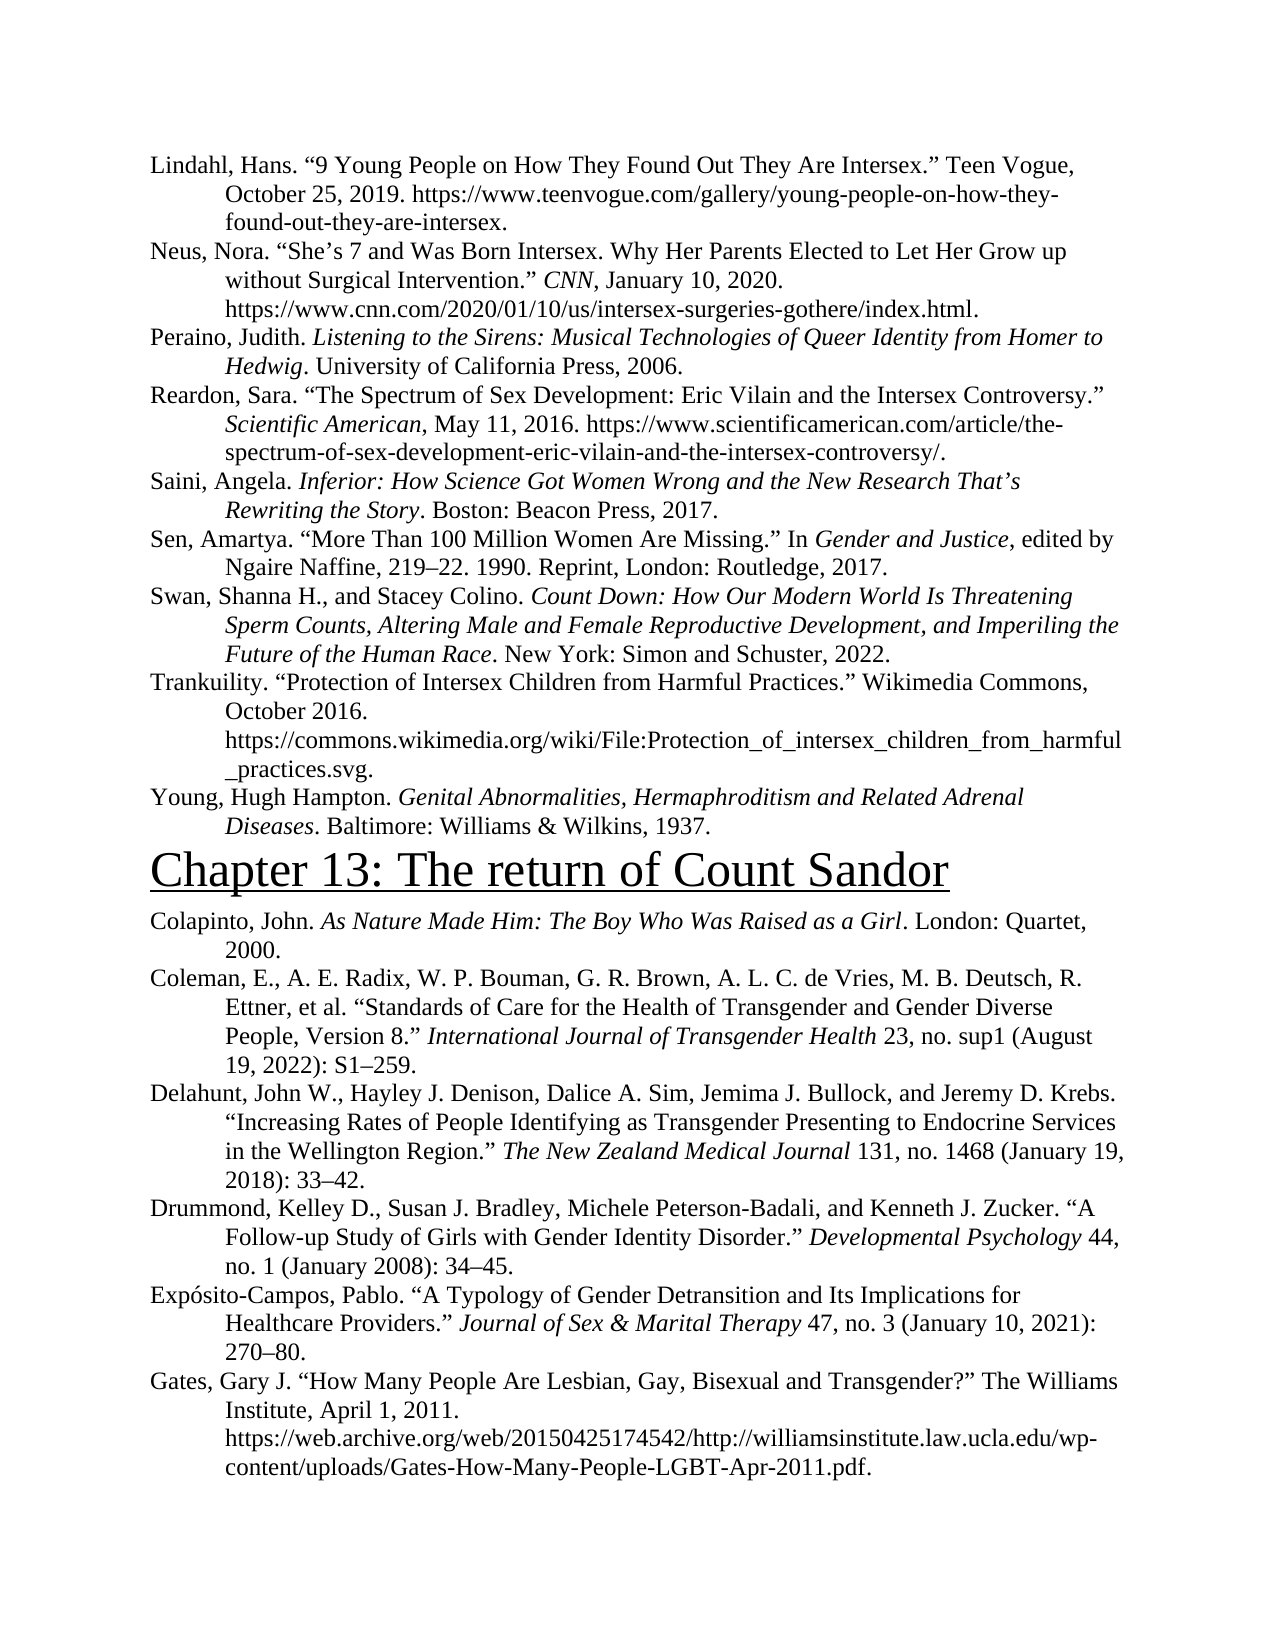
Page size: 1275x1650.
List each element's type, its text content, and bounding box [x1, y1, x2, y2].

text Young, Hugh Hampton. Genital Abnormalities, Hermaphroditism and Related Adrenal Diseases. Baltimore: Williams & Wilkins, 1937. [150, 782, 1125, 840]
text Trankuility. “Protection of Intersex Children from Harmful Practices.” Wikimedia Commons, October 2016. https://commons.wikimedia.org/wiki/File:Protection_of_intersex_children_from_harmful_practices.svg. [150, 667, 1125, 782]
text Peraino, Judith. Listening to the Sirens: Musical Technologies of Queer Identity from Homer to Hedwig. University of California Press, 2006. [150, 322, 1125, 380]
text Lindahl, Hans. “9 Young People on How They Found Out They Are Intersex.” Teen Vogue, October 25, 2019. https://www.teenvogue.com/gallery/young-people-on-how-they-found-out-they-are-intersex. [150, 150, 1125, 236]
text Saini, Angela. Inferior: How Science Got Women Wrong and the New Research That’s Rewriting the Story. Boston: Beacon Press, 2017. [150, 466, 1125, 524]
text Drummond, Kelley D., Susan J. Bradley, Michele Peterson-Badali, and Kenneth J. Zucker. “A Follow-up Study of Girls with Gender Identity Disorder.” Developmental Psychology 44, no. 1 (January 2008): 34–45. [150, 1193, 1125, 1280]
text Swan, Shanna H., and Stacey Colino. Count Down: How Our Modern World Is Threatening Sperm Counts, Altering Male and Female Reproductive Development, and Imperiling the Future of the Human Race. New York: Simon and Schuster, 2022. [150, 581, 1125, 667]
subtitle Chapter 13: The return of Count Sandor [150, 840, 1125, 897]
text Delahunt, John W., Hayley J. Denison, Dalice A. Sim, Jemima J. Bullock, and Jeremy D. Krebs. “Increasing Rates of People Identifying as Transgender Presenting to Endocrine Services in the Wellington Region.” The New Zealand Medical Journal 131, no. 1468 (January 19, 2018): 33–42. [150, 1078, 1125, 1193]
text Sen, Amartya. “More Than 100 Million Women Are Missing.” In Gender and Justice, edited by Ngaire Naffine, 219–22. 1990. Reprint, London: Routledge, 2017. [150, 524, 1125, 581]
text Colapinto, John. As Nature Made Him: The Boy Who Was Raised as a Girl. London: Quartet, 2000. [150, 906, 1125, 963]
text Coleman, E., A. E. Radix, W. P. Bouman, G. R. Brown, A. L. C. de Vries, M. B. Deutsch, R. Ettner, et al. “Standards of Care for the Health of Transgender and Gender Diverse People, Version 8.” International Journal of Transgender Health 23, no. sup1 (August 19, 2022): S1–259. [150, 963, 1125, 1078]
text Expósito-Campos, Pablo. “A Typology of Gender Detransition and Its Implications for Healthcare Providers.” Journal of Sex & Marital Therapy 47, no. 3 (January 10, 2021): 270–80. [150, 1280, 1125, 1366]
text Reardon, Sara. “The Spectrum of Sex Development: Eric Vilain and the Intersex Controversy.” Scientific American, May 11, 2016. https://www.scientificamerican.com/article/the-spectrum-of-sex-development-eric-vilain-and-the-intersex-controversy/. [150, 380, 1125, 466]
text Neus, Nora. “She’s 7 and Was Born Intersex. Why Her Parents Elected to Let Her Grow up without Surgical Intervention.” CNN, January 10, 2020. https://www.cnn.com/2020/01/10/us/intersex-surgeries-gothere/index.html. [150, 236, 1125, 322]
text Gates, Gary J. “How Many People Are Lesbian, Gay, Bisexual and Transgender?” The Williams Institute, April 1, 2011. https://web.archive.org/web/20150425174542/http://williamsinstitute.law.ucla.edu/wp-content/uploads/Gates-How-Many-People-LGBT-Apr-2011.pdf. [150, 1366, 1125, 1481]
